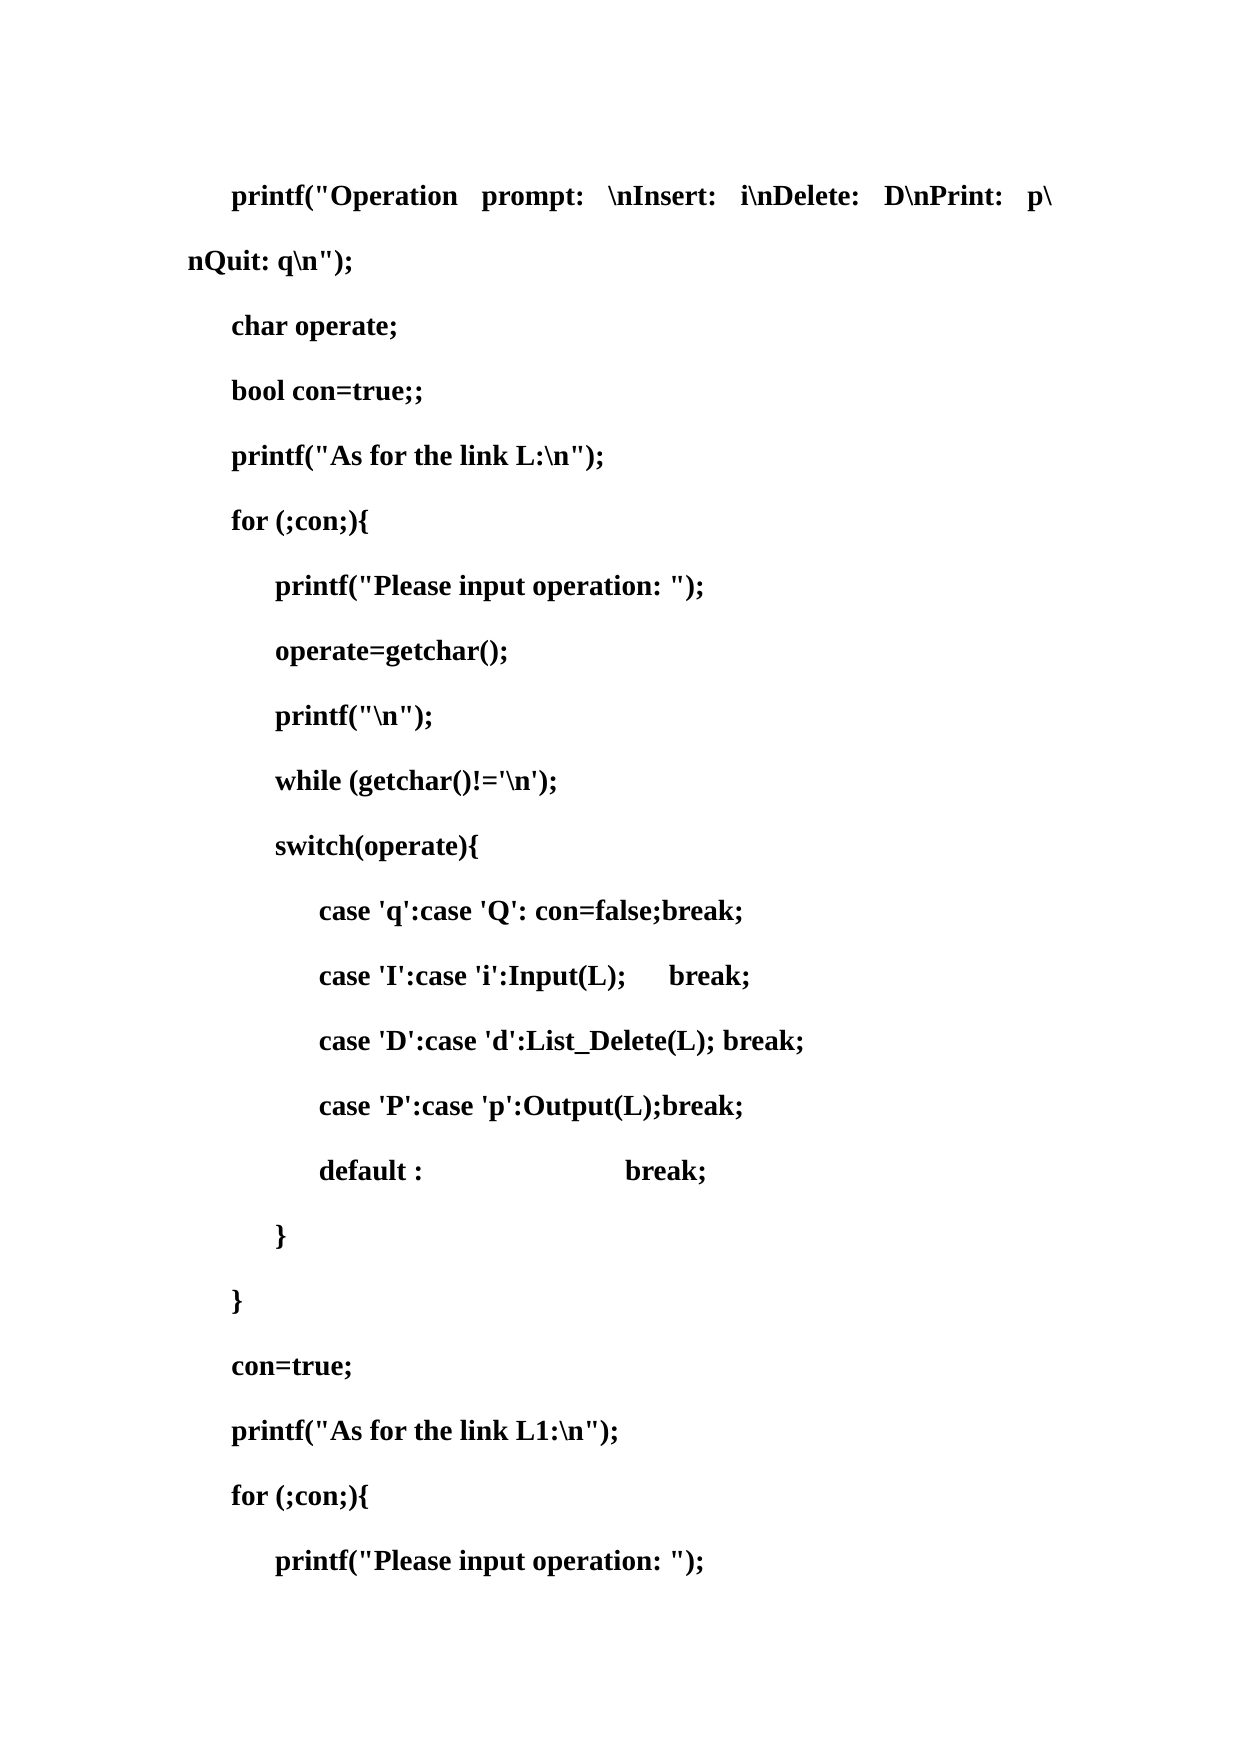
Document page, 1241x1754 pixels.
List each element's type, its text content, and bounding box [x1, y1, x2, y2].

text printf("Operation prompt: \nInsert: i\nDelete: D\nPrint: p\nQuit: q\n"); [187, 162, 1053, 292]
text char operate; [187, 292, 1053, 357]
text con=true; [187, 1332, 1053, 1397]
text printf("As for the link L1:\n"); [187, 1397, 1053, 1462]
text while (getchar()!='\n'); [187, 747, 1053, 812]
text case 'I':case 'i':Input(L); break; [187, 942, 1053, 1007]
text for (;con;){ [187, 487, 1053, 552]
text printf("Please input operation: "); [187, 552, 1053, 617]
text } [187, 1267, 1053, 1332]
text for (;con;){ [187, 1462, 1053, 1527]
text bool con=true;; [187, 357, 1053, 422]
text default : break; [187, 1137, 1053, 1202]
text case 'P':case 'p':Output(L);break; [187, 1072, 1053, 1137]
text case 'D':case 'd':List_Delete(L); break; [187, 1007, 1053, 1072]
text } [187, 1202, 1053, 1267]
text operate=getchar(); [187, 617, 1053, 682]
text case 'q':case 'Q': con=false;break; [187, 877, 1053, 942]
text printf("Please input operation: "); [187, 1527, 1053, 1592]
text printf("As for the link L:\n"); [187, 422, 1053, 487]
text printf("\n"); [187, 682, 1053, 747]
text switch(operate){ [187, 812, 1053, 877]
